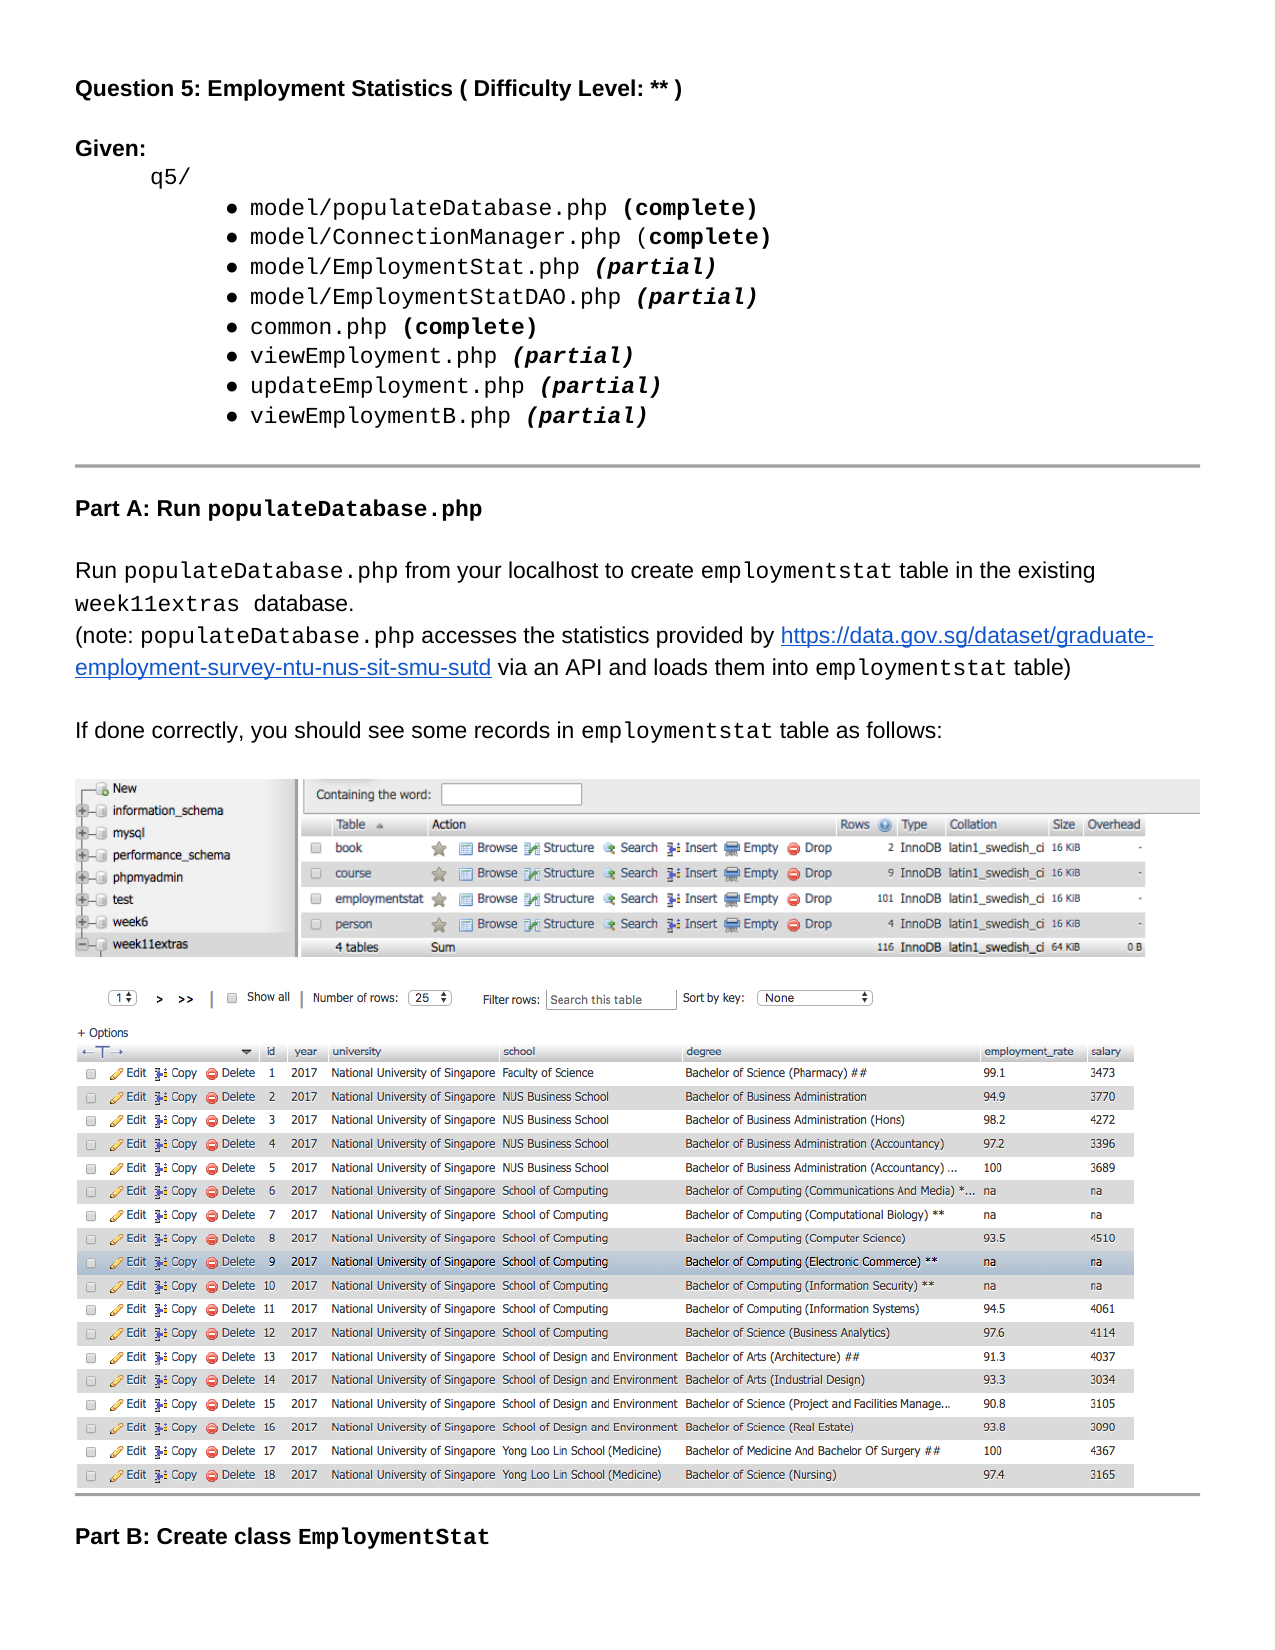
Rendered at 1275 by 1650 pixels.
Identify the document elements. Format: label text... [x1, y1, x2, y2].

text ● model/ConnectionManager.php (complete) [225, 226, 1200, 252]
text (note: populateDatabase.php accesses the statistics provided by https://data.gov.sg/dataset/graduate-employment-survey-ntu-nus-sit-smu-sutd via an API and loads them into employmentstat table) [75, 622, 1200, 683]
text Part A: Run populateDatabase.php [75, 495, 1200, 523]
text ● model/EmploymentStat.php (partial) [225, 256, 1200, 281]
text Part B: Create class EmploymentStat [75, 1523, 1200, 1552]
text ● common.php (complete) [225, 315, 1200, 341]
text Question 5: Employment Statistics ( Difficulty Level: ** ) [75, 75, 1200, 101]
text ● viewEmployment.php (partial) [225, 345, 1200, 371]
text ● viewEmploymentB.php (partial) [225, 404, 1200, 430]
picture [75, 779, 1200, 957]
text If done correctly, you should see some records in employmentstat table as follows: [75, 717, 1200, 745]
text ● updateEmployment.php (partial) [225, 375, 1200, 401]
text Given: [75, 135, 1200, 162]
text ● model/populateDatabase.php (complete) [225, 196, 1200, 222]
text Run populateDatabase.php from your localhost to create employmentstat table in the existing week11extras database. [75, 557, 1200, 618]
picture [75, 990, 1143, 1490]
text ● model/EmploymentStatDAO.php (partial) [225, 285, 1200, 311]
text q5/ [75, 166, 1200, 192]
